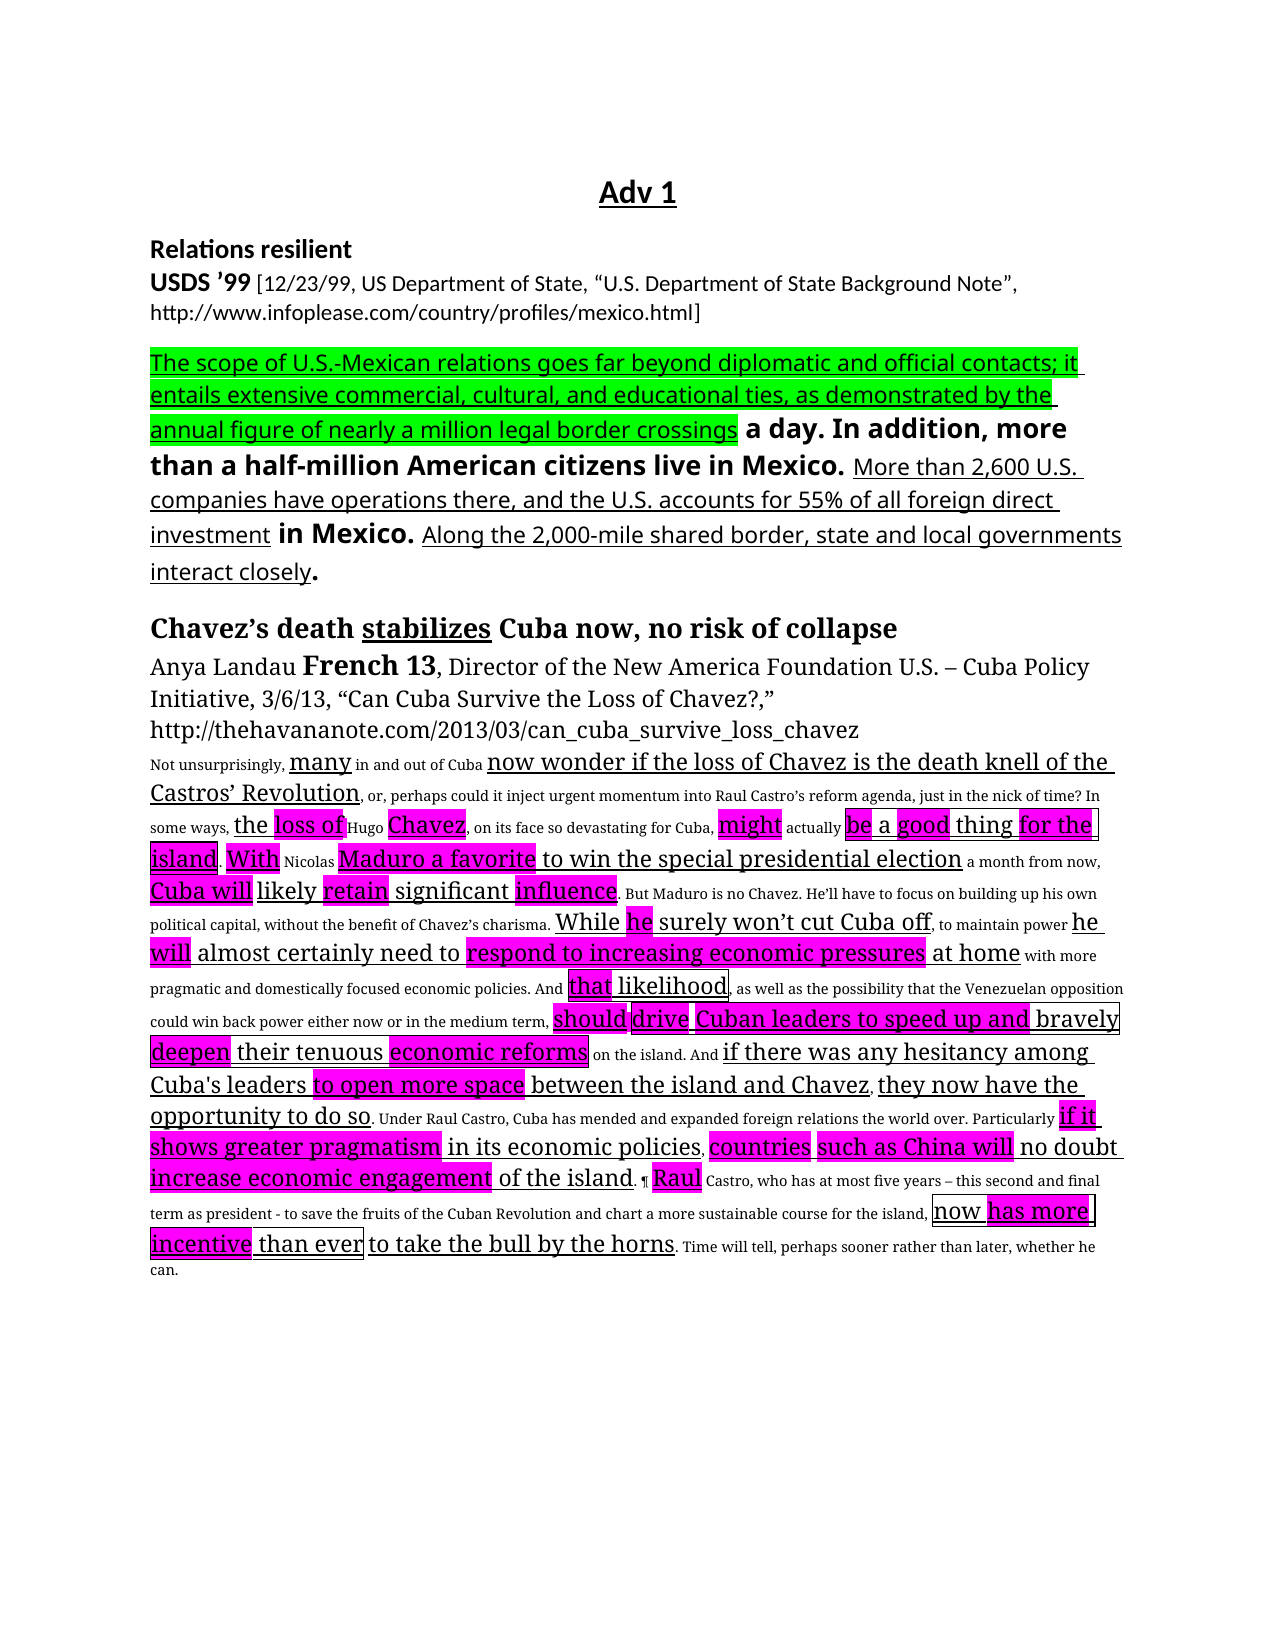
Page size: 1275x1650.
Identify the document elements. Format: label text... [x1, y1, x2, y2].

text USDS ’99 [12/23/99, US Department of State, “U.S. Department of State Background Note”, http://www.infoplease.com/country/profiles/mexico.html] [150, 265, 1125, 326]
subtitle Relations resilient [150, 232, 1125, 265]
text Anya Landau French 13, Director of the New America Foundation U.S. – Cuba Policy Initiative, 3/6/13, “Can Cuba Survive the Loss of Chavez?,” http://thehavananote.com/2013/03/can_cuba_survive_loss_chavez [150, 646, 1125, 746]
subtitle Chavez’s death stabilizes Cuba now, no risk of collapse [150, 609, 1125, 646]
text Not unsurprisingly, many in and out of Cuba now wonder if the loss of Chavez is the death knell of the Castros’ Revolution, or, perhaps could it inject urgent momentum into Raul Castro’s reform agenda, just in the nick of time? In some ways, the loss of Hugo Chavez, on its face so devastating for Cuba, might actually be a good thing for the island. With Nicolas Maduro a favorite to win the special presidential election a month from now, Cuba will likely retain significant influence. But Maduro is no Chavez. He’ll have to focus on building up his own political capital, without the benefit of Chavez’s charisma. While he surely won’t cut Cuba off, to maintain power he will almost certainly need to respond to increasing economic pressures at home with more pragmatic and domestically focused economic policies. And that likelihood, as well as the possibility that the Venezuelan opposition could win back power either now or in the medium term, should drive Cuban leaders to speed up and bravely deepen their tenuous economic reforms on the island. And if there was any hesitancy among Cuba's leaders to open more space between the island and Chavez, they now have the opportunity to do so. Under Raul Castro, Cuba has mended and expanded foreign relations the world over. Particularly if it shows greater pragmatism in its economic policies, countries such as China will no doubt increase economic engagement of the island. ¶ Raul Castro, who has at most five years – this second and final term as president - to save the fruits of the Cuban Revolution and chart a more sustainable course for the island, now has more incentive than ever to take the bull by the horns. Time will tell, perhaps sooner rather than later, whether he can. [150, 746, 1125, 1280]
subtitle The scope of U.S.-Mexican relations goes far beyond diplomatic and official contacts; it entails extensive commercial, cultural, and educational ties, as demonstrated by the annual figure of nearly a million legal border crossings a day. In addition, more than a half-million American citizens live in Mexico. More than 2,600 U.S. companies have operations there, and the U.S. accounts for 55% of all foreign direct investment in Mexico. Along the 2,000-mile shared border, state and local governments interact closely. [150, 347, 1125, 588]
subtitle Adv 1 [150, 171, 1125, 212]
